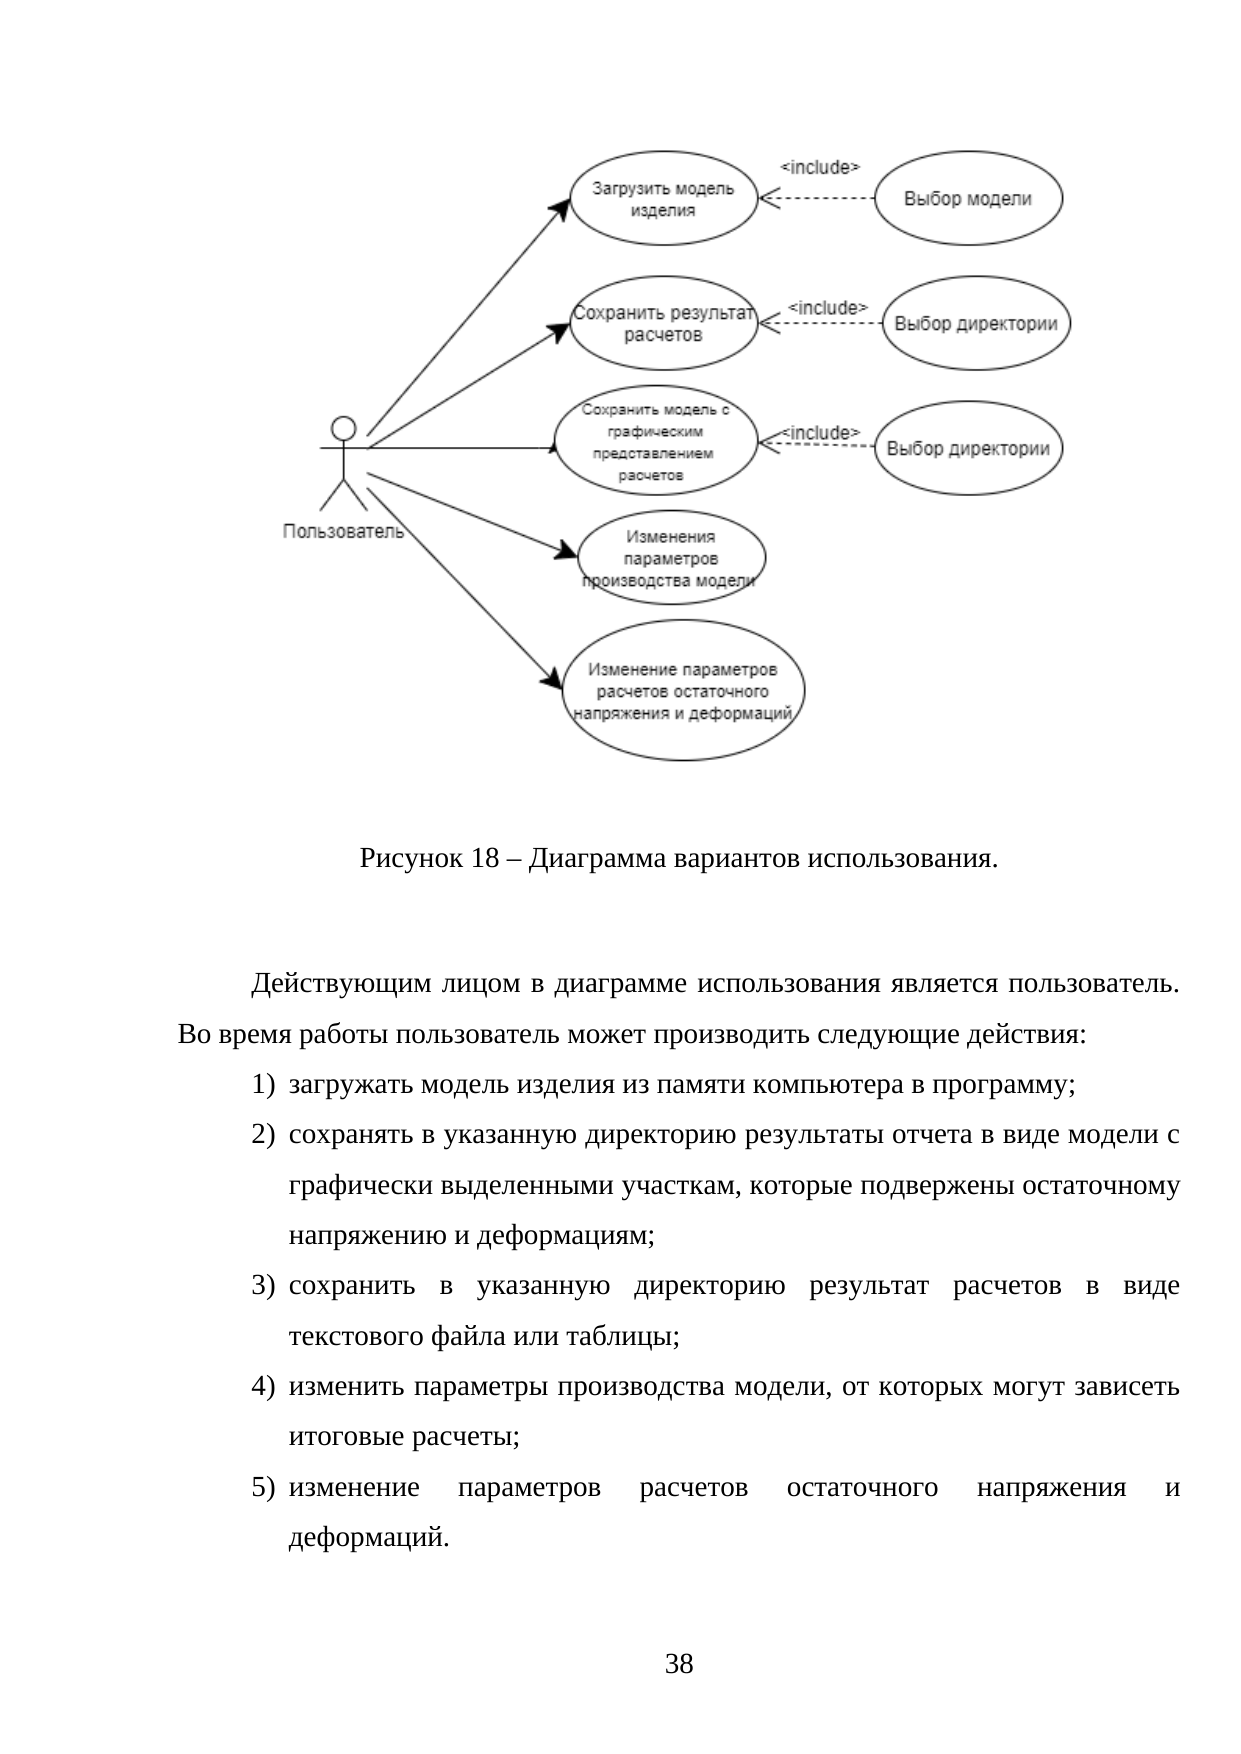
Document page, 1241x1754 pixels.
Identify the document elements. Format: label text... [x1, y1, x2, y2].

list сохранить в указанную директорию результат расчетов в виде текстового файла или таблицы; [251, 1267, 1181, 1351]
picture [251, 118, 1134, 824]
text Рисунок 18 – Диаграмма вариантов использования. [177, 840, 1181, 874]
list загружать модель изделия из памяти компьютера в программу; [251, 1066, 1181, 1100]
list изменение параметров расчетов остаточного напряжения и деформаций. [251, 1469, 1181, 1553]
list изменить параметры производства модели, от которых могут зависеть итоговые расчеты; [251, 1368, 1181, 1452]
text Действующим лицом в диаграмме использования является пользователь. Во время работы пользователь может производить следующие действия: [177, 966, 1181, 1049]
list сохранять в указанную директорию результаты отчета в виде модели с графически выделенными участкам, которые подвержены остаточному напряжению и деформациям; [251, 1117, 1181, 1251]
